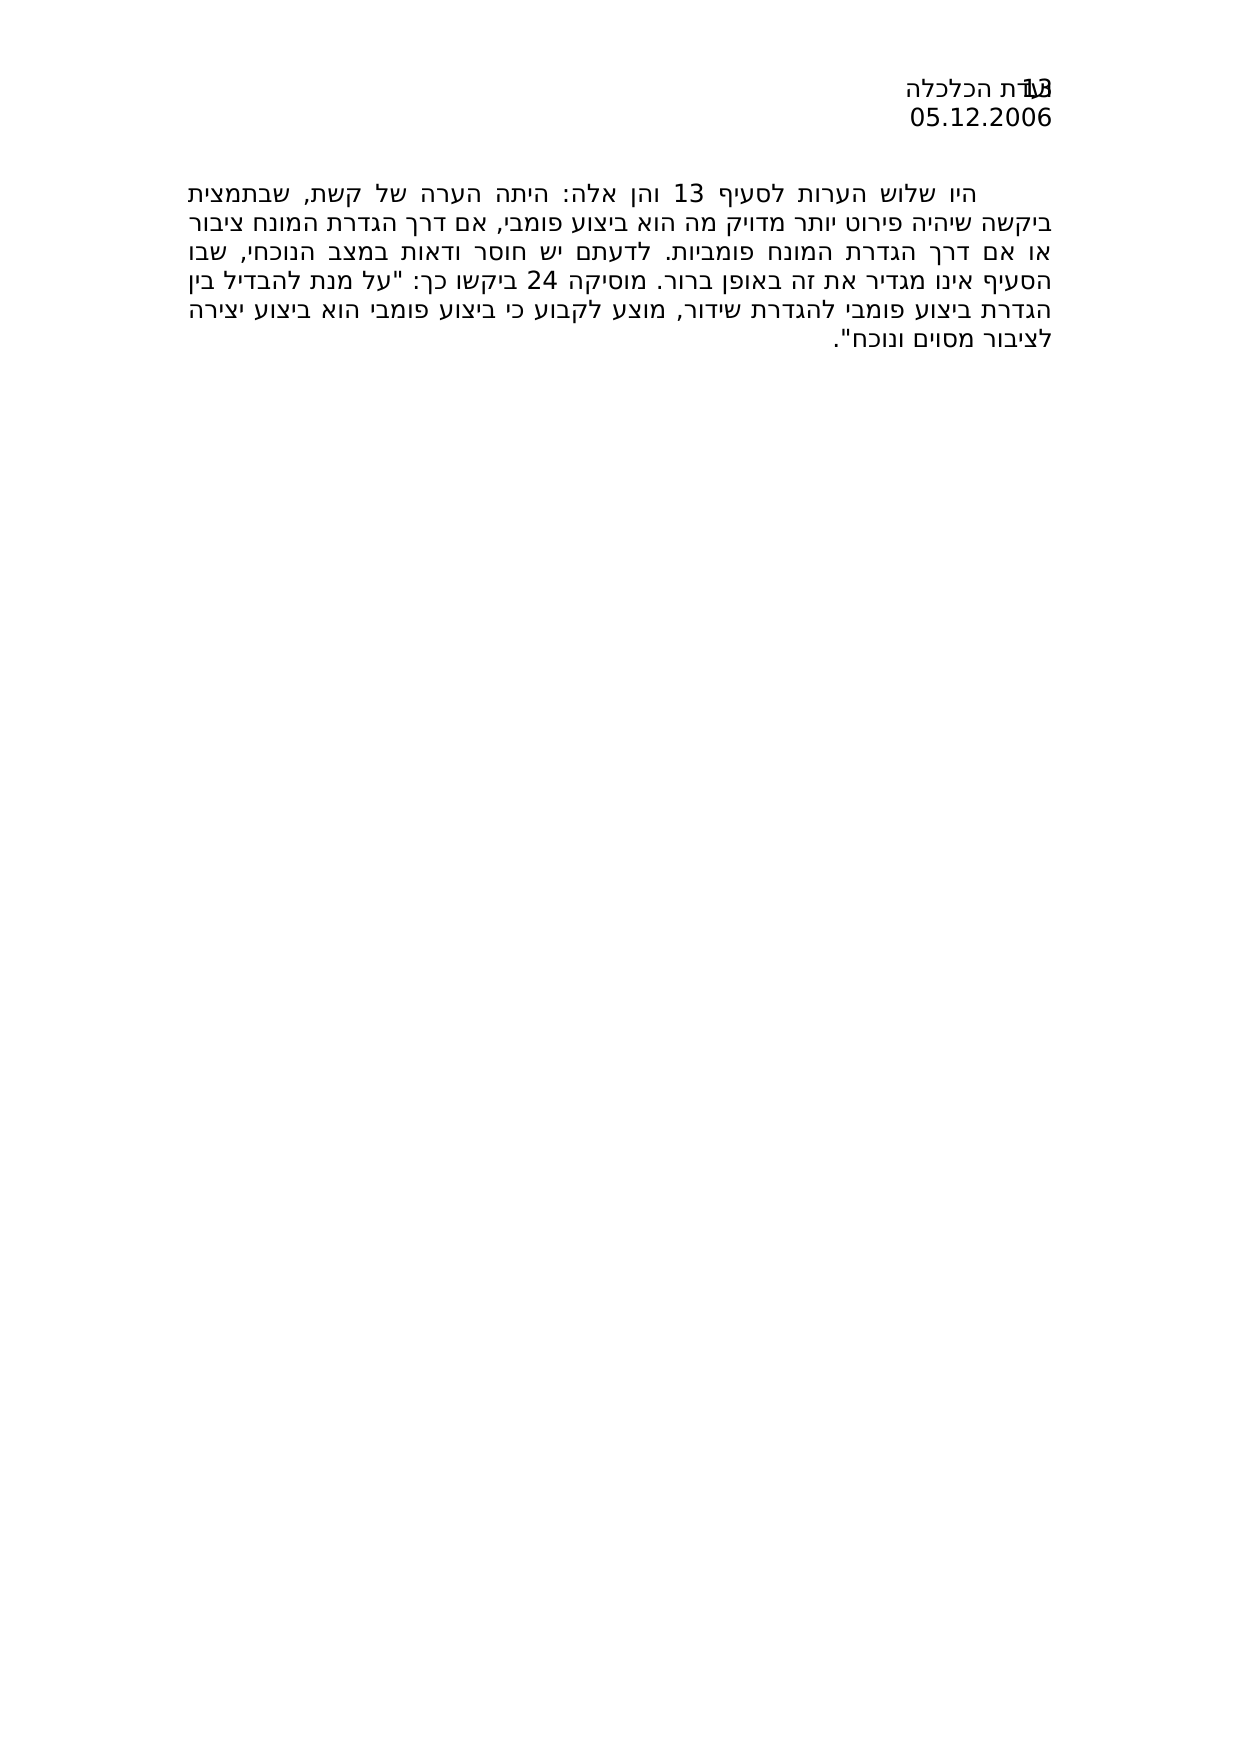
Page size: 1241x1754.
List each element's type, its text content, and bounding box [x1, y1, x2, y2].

text היו שלוש הערות לסעיף 13 והן אלה: היתה הערה של קשת, שבתמצית ביקשה שיהיה פירוט יותר מדויק מה הוא ביצוע פומבי, אם דרך הגדרת המונח ציבור או אם דרך הגדרת המונח פומביות. לדעתם יש חוסר ודאות במצב הנוכחי, שבו הסעיף אינו מגדיר את זה באופן ברור. מוסיקה 24 ביקשו כך: "על מנת להבדיל בין הגדרת ביצוע פומבי להגדרת שידור, מוצע לקבוע כי ביצוע פומבי הוא ביצוע יצירה לציבור מסוים ונוכח". [187, 179, 1053, 354]
